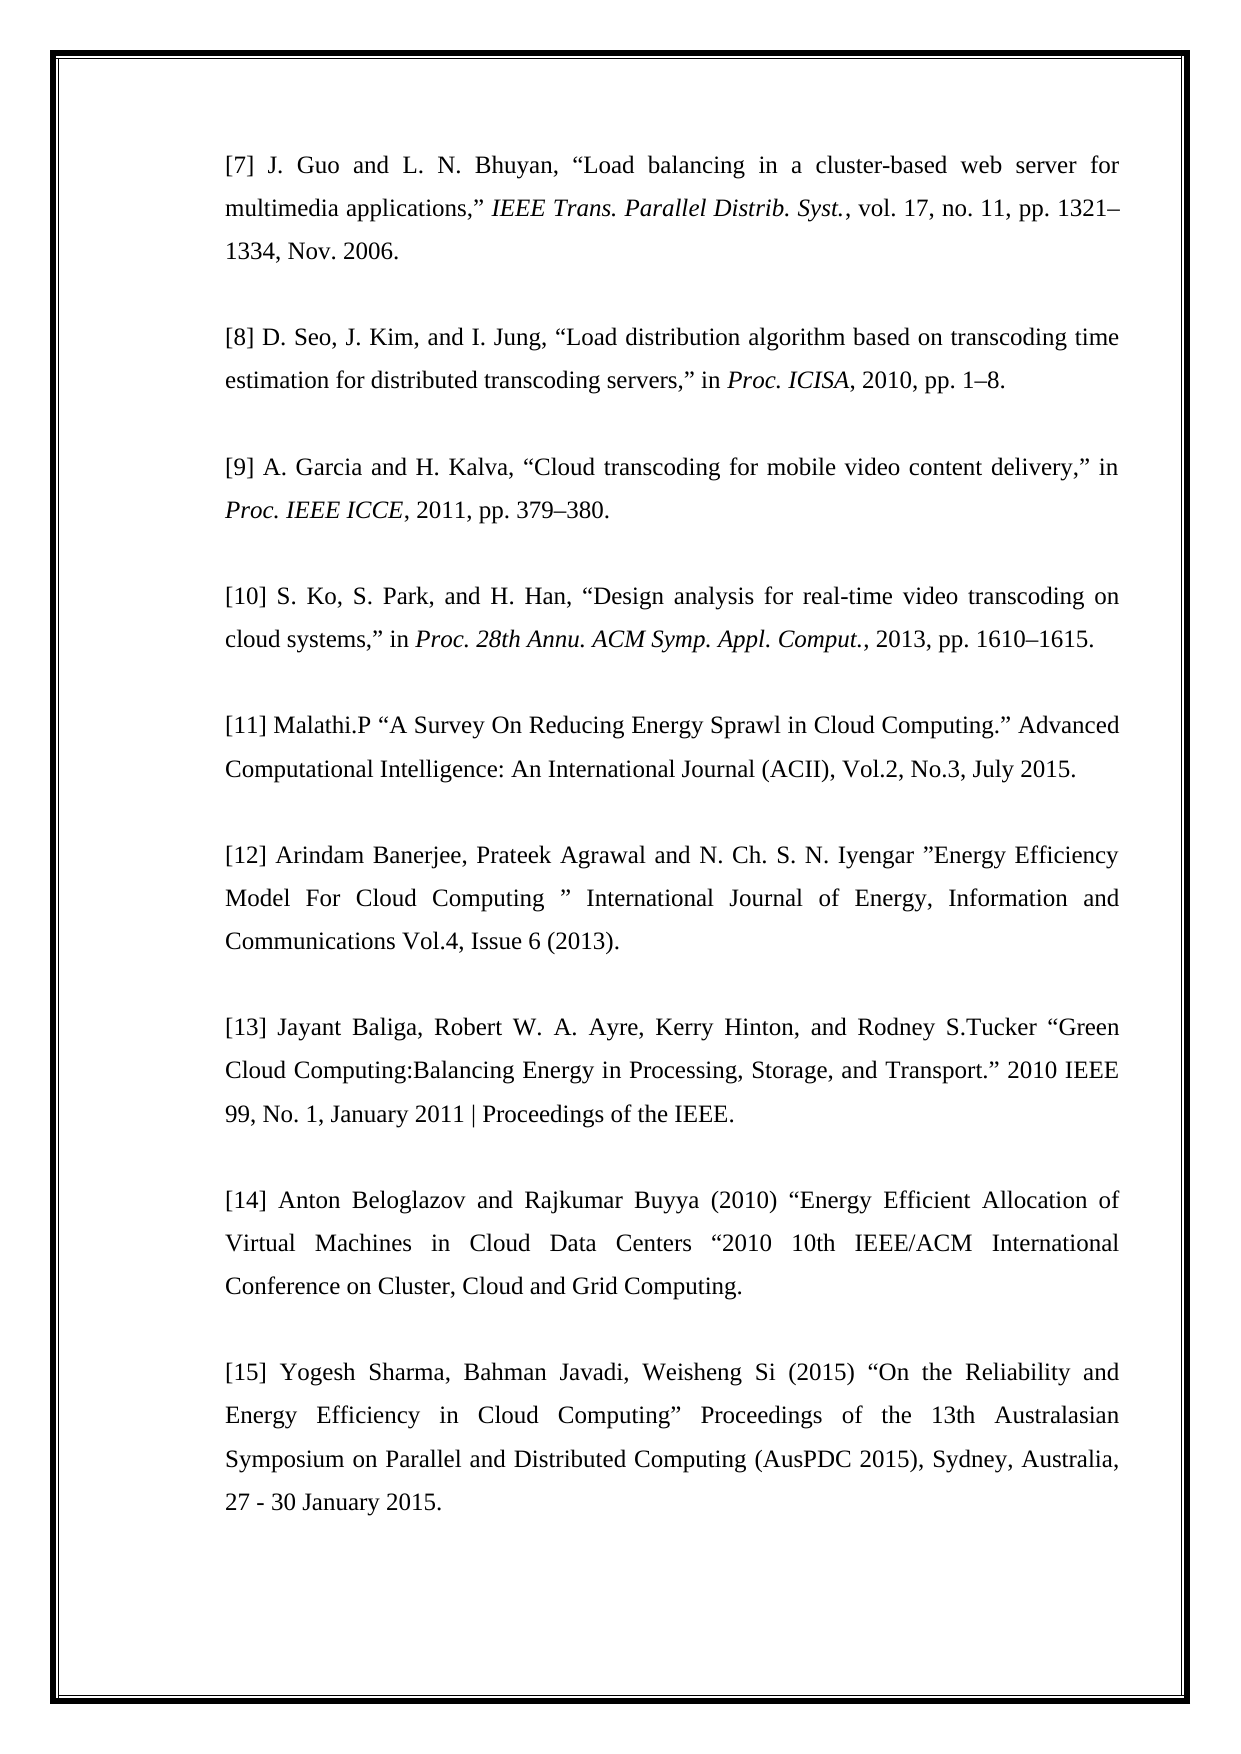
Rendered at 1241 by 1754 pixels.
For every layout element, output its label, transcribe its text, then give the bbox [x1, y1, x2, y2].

text [7] J. Guo and L. N. Bhuyan, “Load balancing in a cluster-based web server for multimedia applications,” IEEE Trans. Parallel Distrib. Syst., vol. 17, no. 11, pp. 1321–1334, Nov. 2006. [225, 150, 1120, 265]
text [10] S. Ko, S. Park, and H. Han, “Design analysis for real-time video transcoding on cloud systems,” in Proc. 28th Annu. ACM Symp. Appl. Comput., 2013, pp. 1610–1615. [225, 581, 1120, 653]
text [15] Yogesh Sharma, Bahman Javadi, Weisheng Si (2015) “On the Reliability and Energy Efficiency in Cloud Computing” Proceedings of the 13th Australasian Symposium on Parallel and Distributed Computing (AusPDC 2015), Sydney, Australia, 27 - 30 January 2015. [225, 1357, 1120, 1516]
text [9] A. Garcia and H. Kalva, “Cloud transcoding for mobile video content delivery,” in Proc. IEEE ICCE, 2011, pp. 379–380. [225, 452, 1120, 524]
text [13] Jayant Baliga, Robert W. A. Ayre, Kerry Hinton, and Rodney S.Tucker “Green Cloud Computing:Balancing Energy in Processing, Storage, and Transport.” 2010 IEEE 99, No. 1, January 2011 | Proceedings of the IEEE. [225, 1012, 1120, 1127]
text [11] Malathi.P “A Survey On Reducing Energy Sprawl in Cloud Computing.” Advanced Computational Intelligence: An International Journal (ACII), Vol.2, No.3, July 2015. [225, 711, 1120, 782]
text [8] D. Seo, J. Kim, and I. Jung, “Load distribution algorithm based on transcoding time estimation for distributed transcoding servers,” in Proc. ICISA, 2010, pp. 1–8. [225, 322, 1120, 394]
text [12] Arindam Banerjee, Prateek Agrawal and N. Ch. S. N. Iyengar ”Energy Efficiency Model For Cloud Computing ” International Journal of Energy, Information and Communications Vol.4, Issue 6 (2013). [225, 840, 1120, 955]
text [14] Anton Beloglazov and Rajkumar Buyya (2010) “Energy Efficient Allocation of Virtual Machines in Cloud Data Centers “2010 10th IEEE/ACM International Conference on Cluster, Cloud and Grid Computing. [225, 1185, 1120, 1300]
